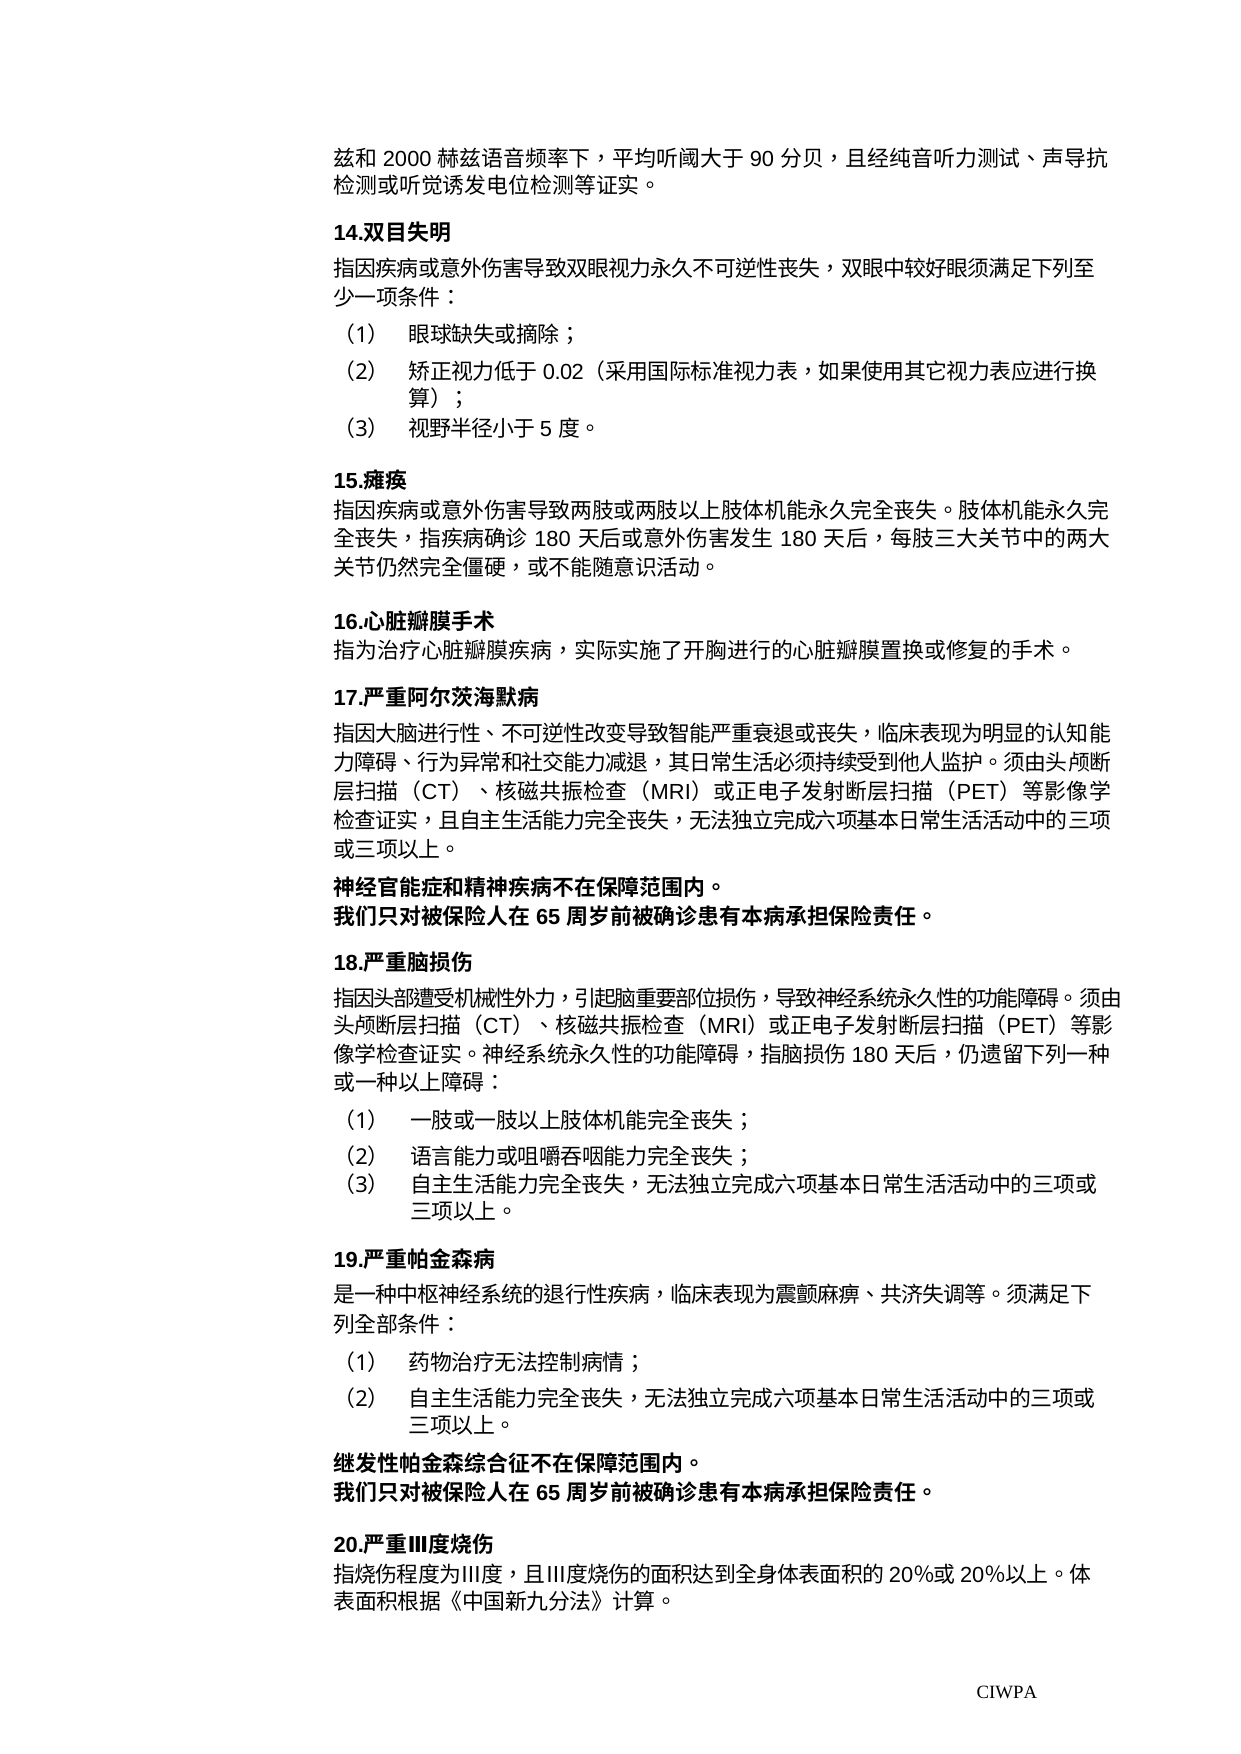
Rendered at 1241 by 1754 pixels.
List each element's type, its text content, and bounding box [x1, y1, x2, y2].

text 指因疾病或意外伤害导致双眼视力永久不可逆性丧失，双眼中较好眼须满足下列至少一项条件： [333, 253, 1112, 311]
subtitle 19.严重帕金森病 [333, 1244, 1134, 1274]
text 我们只对被保险人在 65 周岁前被确诊患有本病承担保险责任。 [333, 1477, 1134, 1507]
text 指因头部遭受机械性外力，引起脑重要部位损伤，导致神经系统永久性的功能障碍。须由头颅断层扫描（CT）、核磁共振检查（MRI）或正电子发射断层扫描（PET）等影像学检查证实。神经系统永久性的功能障碍，指脑损伤 180 天后，仍遗留下列一种或一种以上障碍： [333, 983, 1122, 1097]
text 指为治疗心脏瓣膜疾病，实际实施了开胸进行的心脏瓣膜置换或修复的手术。 [333, 637, 1134, 664]
list 自主生活能力完全丧失，无法独立完成六项基本日常生活活动中的三项或三项以上。 [333, 1385, 1111, 1440]
list 视野半径小于 5 度。 [333, 413, 1134, 443]
subtitle 15.瘫痪 [333, 459, 1134, 496]
list 矫正视力低于 0.02（采用国际标准视力表，如果使用其它视力表应进行换算）； [333, 357, 1111, 413]
text 兹和 2000 赫兹语音频率下，平均听阈大于 90 分贝，且经纯音听力测试、声导抗检测或听觉诱发电位检测等证实。 [333, 144, 1119, 199]
subtitle 16.心脏瓣膜手术 [333, 600, 1134, 637]
text 指因疾病或意外伤害导致两肢或两肢以上肢体机能永久完全丧失。肢体机能永久完全丧失，指疾病确诊 180 天后或意外伤害发生 180 天后，每肢三大关节中的两大关节仍然完全僵硬，或不能随意识活动。 [333, 496, 1112, 582]
list 一肢或一肢以上肢体机能完全丧失； [333, 1105, 1134, 1134]
list 自主生活能力完全丧失，无法独立完成六项基本日常生活活动中的三项或三项以上。 [333, 1171, 1111, 1226]
subtitle 继发性帕金森综合征不在保障范围内。 [333, 1448, 1134, 1477]
text 20.严重Ⅲ度烧伤 [333, 1523, 1134, 1560]
text 指因大脑进行性、不可逆性改变导致智能严重衰退或丧失，临床表现为明显的认知能力障碍、行为异常和社交能力减退，其日常生活必须持续受到他人监护。须由头颅断层扫描（CT）、核磁共振检查（MRI）或正电子发射断层扫描（PET）等影像学检查证实，且自主生活能力完全丧失，无法独立完成六项基本日常生活活动中的三项或三项以上。 [333, 718, 1111, 864]
list 语言能力或咀嚼吞咽能力完全丧失； [333, 1141, 1134, 1170]
text 我们只对被保险人在 65 周岁前被确诊患有本病承担保险责任。 [333, 901, 1134, 931]
text 18.严重脑损伤 [333, 947, 1134, 977]
subtitle 17.严重阿尔茨海默病 [333, 682, 1134, 712]
text 指烧伤程度为Ⅲ度，且Ⅲ度烧伤的面积达到全身体表面积的 20％或 20％以上。体表面积根据《中国新九分法》计算。 [333, 1560, 1111, 1616]
list 眼球缺失或摘除； [333, 319, 1134, 349]
subtitle 14.双目失明 [333, 217, 1134, 247]
subtitle 神经官能症和精神疾病不在保障范围内。 [333, 872, 1134, 901]
text 是一种中枢神经系统的退行性疾病，临床表现为震颤麻痹、共济失调等。须满足下列全部条件： [333, 1279, 1111, 1339]
list 药物治疗无法控制病情； [333, 1347, 1134, 1376]
